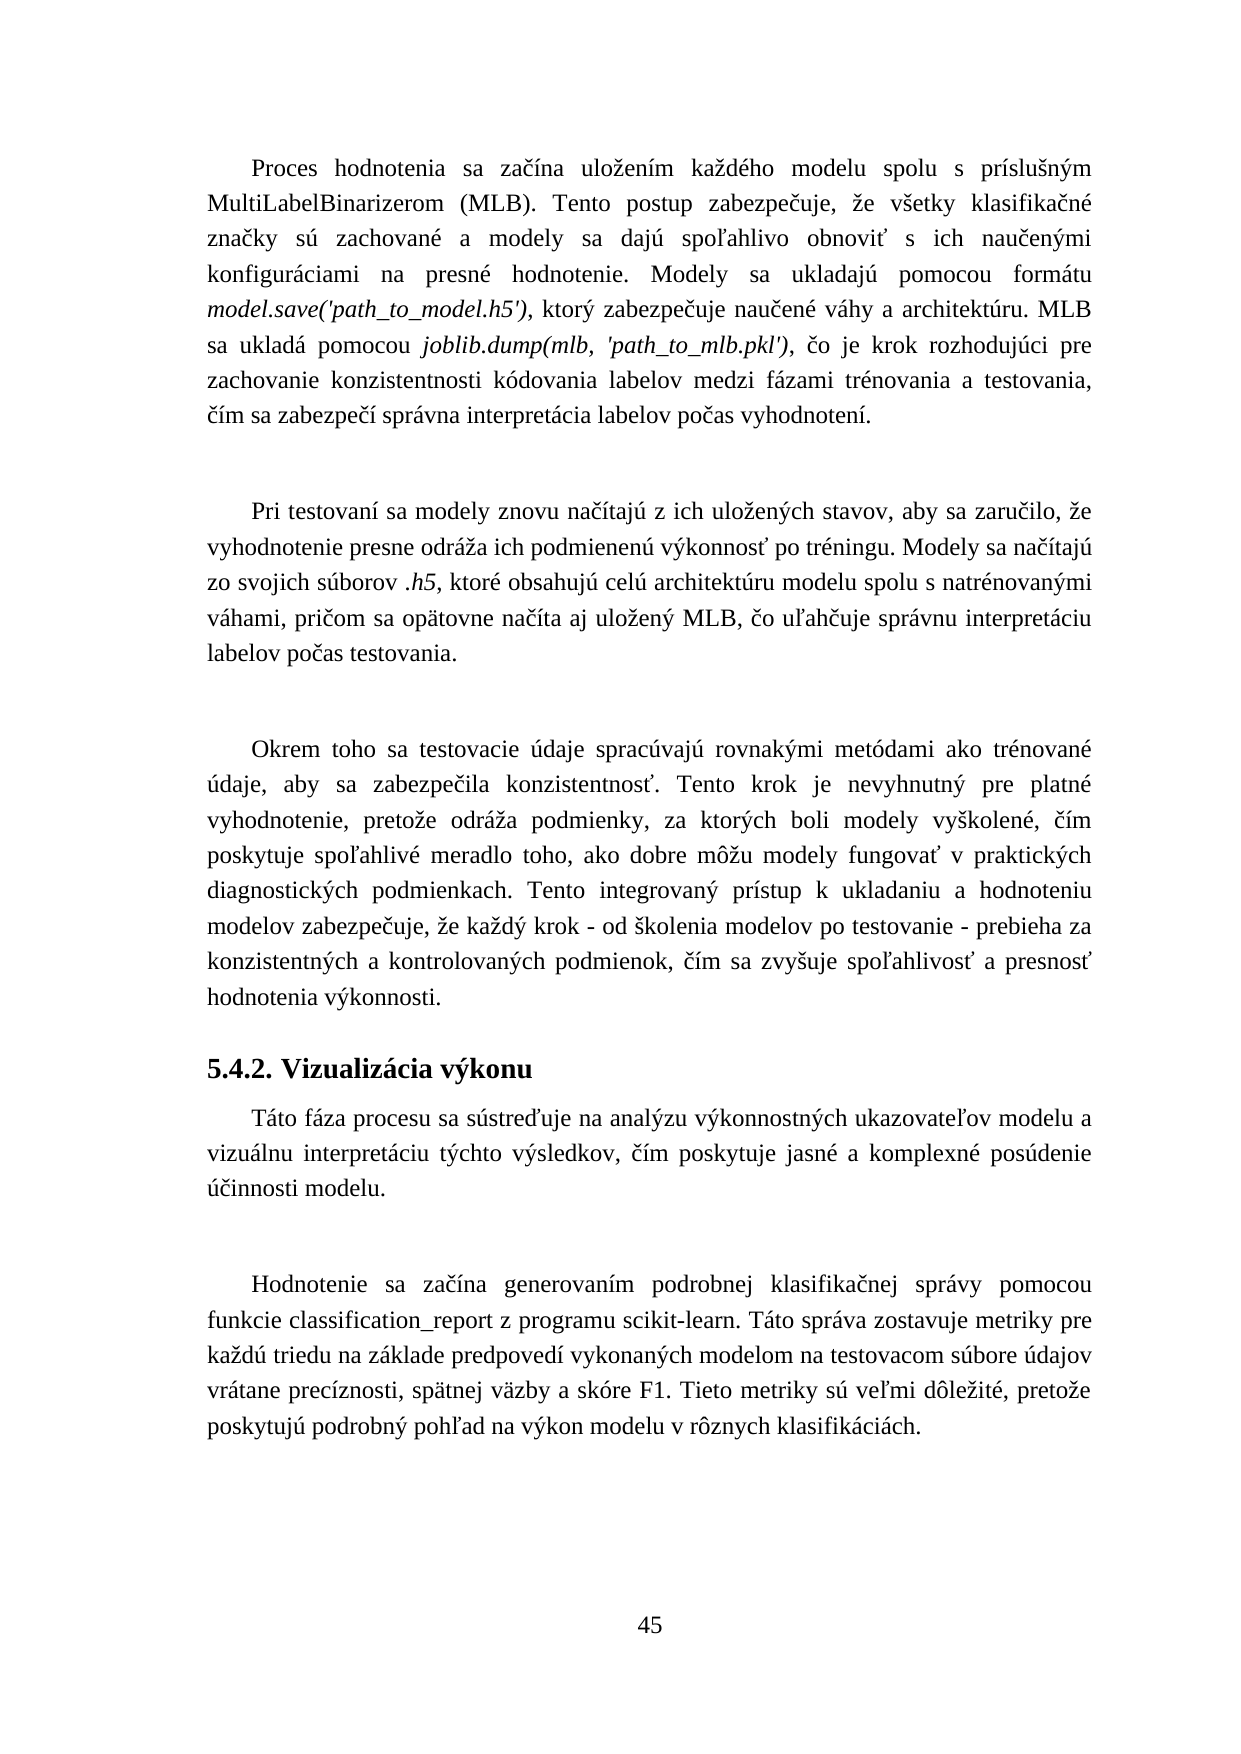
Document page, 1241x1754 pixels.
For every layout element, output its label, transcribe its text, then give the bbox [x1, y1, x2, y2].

subtitle Vizualizácia výkonu [207, 1050, 1092, 1085]
text Proces hodnotenia sa začína uložením každého modelu spolu s príslušným MultiLabelBinarizerom (MLB). Tento postup zabezpečuje, že všetky klasifikačné značky sú zachované a modely sa dajú spoľahlivo obnoviť s ich naučenými konfiguráciami na presné hodnotenie. Modely sa ukladajú pomocou formátu model.save('path_to_model.h5'), ktorý zabezpečuje naučené váhy a architektúru. MLB sa ukladá pomocou joblib.dump(mlb, 'path_to_mlb.pkl'), čo je krok rozhodujúci pre zachovanie konzistentnosti kódovania labelov medzi fázami trénovania a testovania, čím sa zabezpečí správna interpretácia labelov počas vyhodnotení. [207, 148, 1092, 431]
text Hodnotenie sa začína generovaním podrobnej klasifikačnej správy pomocou funkcie classification_report z programu scikit-learn. Táto správa zostavuje metriky pre každú triedu na základe predpovedí vykonaných modelom na testovacom súbore údajov vrátane precíznosti, spätnej väzby a skóre F1. Tieto metriky sú veľmi dôležité, pretože poskytujú podrobný pohľad na výkon modelu v rôznych klasifikáciách. [207, 1264, 1092, 1441]
text Pri testovaní sa modely znovu načítajú z ich uložených stavov, aby sa zaručilo, že vyhodnotenie presne odráža ich podmienenú výkonnosť po tréningu. Modely sa načítajú zo svojich súborov .h5, ktoré obsahujú celú architektúru modelu spolu s natrénovanými váhami, pričom sa opätovne načíta aj uložený MLB, čo uľahčuje správnu interpretáciu labelov počas testovania. [207, 491, 1092, 668]
text Táto fáza procesu sa sústreďuje na analýzu výkonnostných ukazovateľov modelu a vizuálnu interpretáciu týchto výsledkov, čím poskytuje jasné a komplexné posúdenie účinnosti modelu. [207, 1098, 1092, 1204]
text Okrem toho sa testovacie údaje spracúvajú rovnakými metódami ako trénované údaje, aby sa zabezpečila konzistentnosť. Tento krok je nevyhnutný pre platné vyhodnotenie, pretože odráža podmienky, za ktorých boli modely vyškolené, čím poskytuje spoľahlivé meradlo toho, ako dobre môžu modely fungovať v praktických diagnostických podmienkach. Tento integrovaný prístup k ukladaniu a hodnoteniu modelov zabezpečuje, že každý krok - od školenia modelov po testovanie - prebieha za konzistentných a kontrolovaných podmienok, čím sa zvyšuje spoľahlivosť a presnosť hodnotenia výkonnosti. [207, 729, 1092, 1012]
